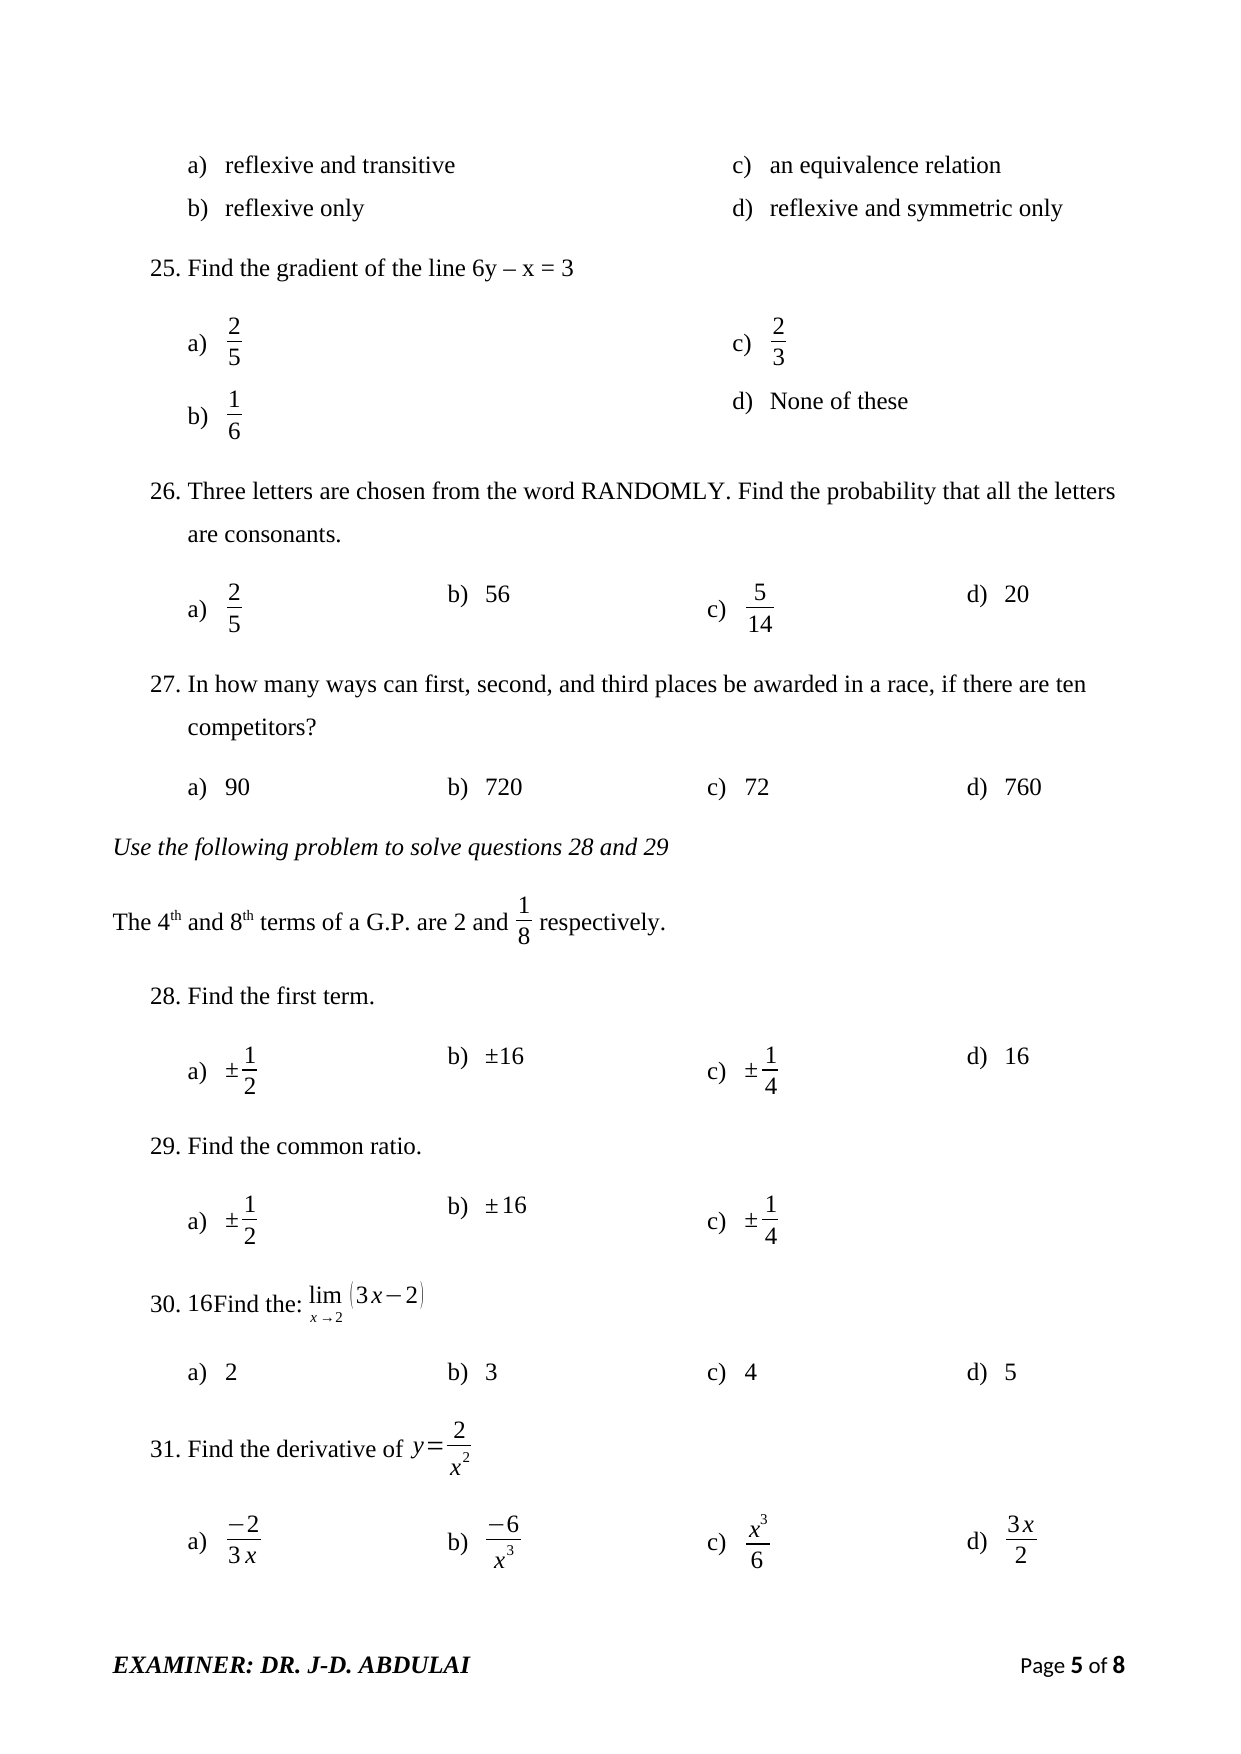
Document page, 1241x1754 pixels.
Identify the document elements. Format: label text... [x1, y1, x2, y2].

list 2 [187, 1357, 349, 1386]
list Find the: [150, 1281, 1128, 1326]
list reflexive and symmetric only [732, 193, 1128, 222]
list Three letters are chosen from the word RANDOMLY. Find the probability that all the letters are consonants. [150, 476, 1128, 548]
text The 4th and 8th terms of a G.P. are 2 and respectively. [112, 891, 1128, 950]
list 5 [967, 1357, 1128, 1386]
list 720 [447, 772, 608, 801]
text Use the following problem to solve questions 28 and 29 [112, 832, 1128, 860]
list 90 [187, 772, 349, 801]
list Find the first term. [150, 981, 1128, 1010]
list 16 [447, 1041, 608, 1070]
list 72 [707, 772, 868, 801]
list Find the gradient of the line 6y – x = 3 [150, 253, 1128, 282]
list None of these [732, 386, 1128, 415]
list 56 [447, 579, 608, 608]
list In how many ways can first, second, and third places be awarded in a race, if there are ten competitors? [150, 669, 1128, 741]
list 760 [967, 772, 1128, 801]
list 3 [447, 1357, 608, 1386]
list reflexive and transitive [187, 150, 583, 179]
list Find the common ratio. [150, 1131, 1128, 1160]
list an equivalence relation [732, 150, 1128, 179]
list 4 [707, 1357, 868, 1386]
list Find the derivative of [150, 1417, 1128, 1479]
list 16 [967, 1041, 1128, 1070]
list 20 [967, 579, 1128, 608]
list reflexive only [187, 193, 583, 222]
